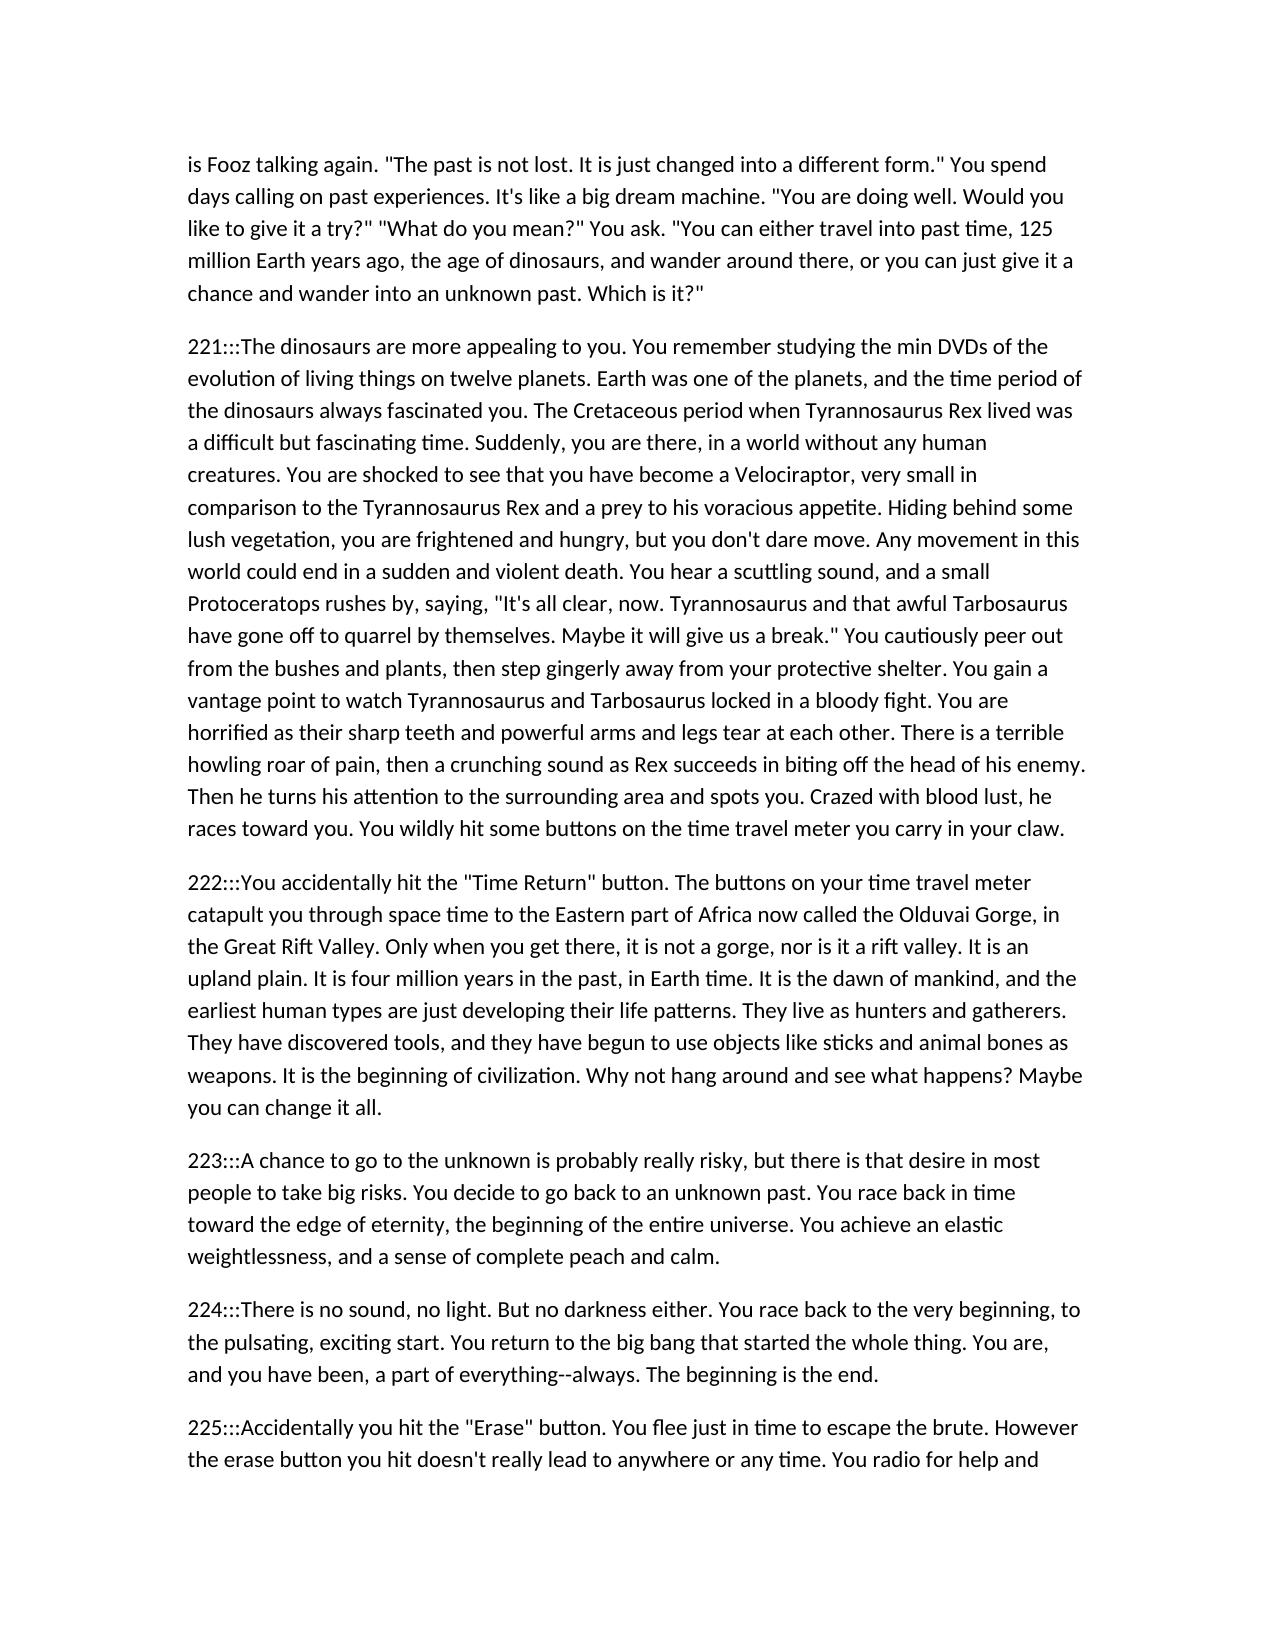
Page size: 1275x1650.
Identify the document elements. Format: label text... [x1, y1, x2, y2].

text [187, 150, 1087, 307]
text 224:::There is no sound, no light. But no darkness either. You race back to the very beginning, to the pulsating, exciting start. You return to the big bang that started the whole thing. You are, and you have been, a part of everything--always. The beginning is the end. [187, 1296, 1087, 1388]
text 222:::You accidentally hit the "Time Return" button. The buttons on your time travel meter catapult you through space time to the Eastern part of Africa now called the Olduvai Gorge, in the Great Rift Valley. Only when you get there, it is not a gorge, nor is it a rift valley. It is an upland plain. It is four million years in the past, in Earth time. It is the dawn of mankind, and the earliest human types are just developing their life patterns. They live as hunters and gatherers. They have discovered tools, and they have begun to use objects like sticks and animal bones as weapons. It is the beginning of civilization. Why not hang around and see what happens? Maybe you can change it all. [187, 868, 1087, 1121]
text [187, 1413, 1087, 1473]
text 223:::A chance to go to the unknown is probably really risky, but there is that desire in most people to take big risks. You decide to go back to an unknown past. You race back in time toward the edge of eternity, the beginning of the entire universe. You achieve an elastic weightlessness, and a sense of complete peach and calm. [187, 1146, 1087, 1271]
text 221:::The dinosaurs are more appealing to you. You remember studying the min DVDs of the evolution of living things on twelve planets. Earth was one of the planets, and the time period of the dinosaurs always fascinated you. The Cretaceous period when Tyrannosaurus Rex lived was a difficult but fascinating time. Suddenly, you are there, in a world without any human creatures. You are shocked to see that you have become a Velociraptor, very small in comparison to the Tyrannosaurus Rex and a prey to his voracious appetite. Hiding behind some lush vegetation, you are frightened and hungry, but you don't dare move. Any movement in this world could end in a sudden and violent death. You hear a scuttling sound, and a small Protoceratops rushes by, saying, "It's all clear, now. Tyrannosaurus and that awful Tarbosaurus have gone off to quarrel by themselves. Maybe it will give us a break." You cautiously peer out from the bushes and plants, then step gingerly away from your protective shelter. You gain a vantage point to watch Tyrannosaurus and Tarbosaurus locked in a bloody fight. You are horrified as their sharp teeth and powerful arms and legs tear at each other. There is a terrible howling roar of pain, then a crunching sound as Rex succeeds in biting off the head of his enemy. Then he turns his attention to the surrounding area and spots you. Crazed with blood lust, he races toward you. You wildly hit some buttons on the time travel meter you carry in your claw. [187, 332, 1087, 843]
